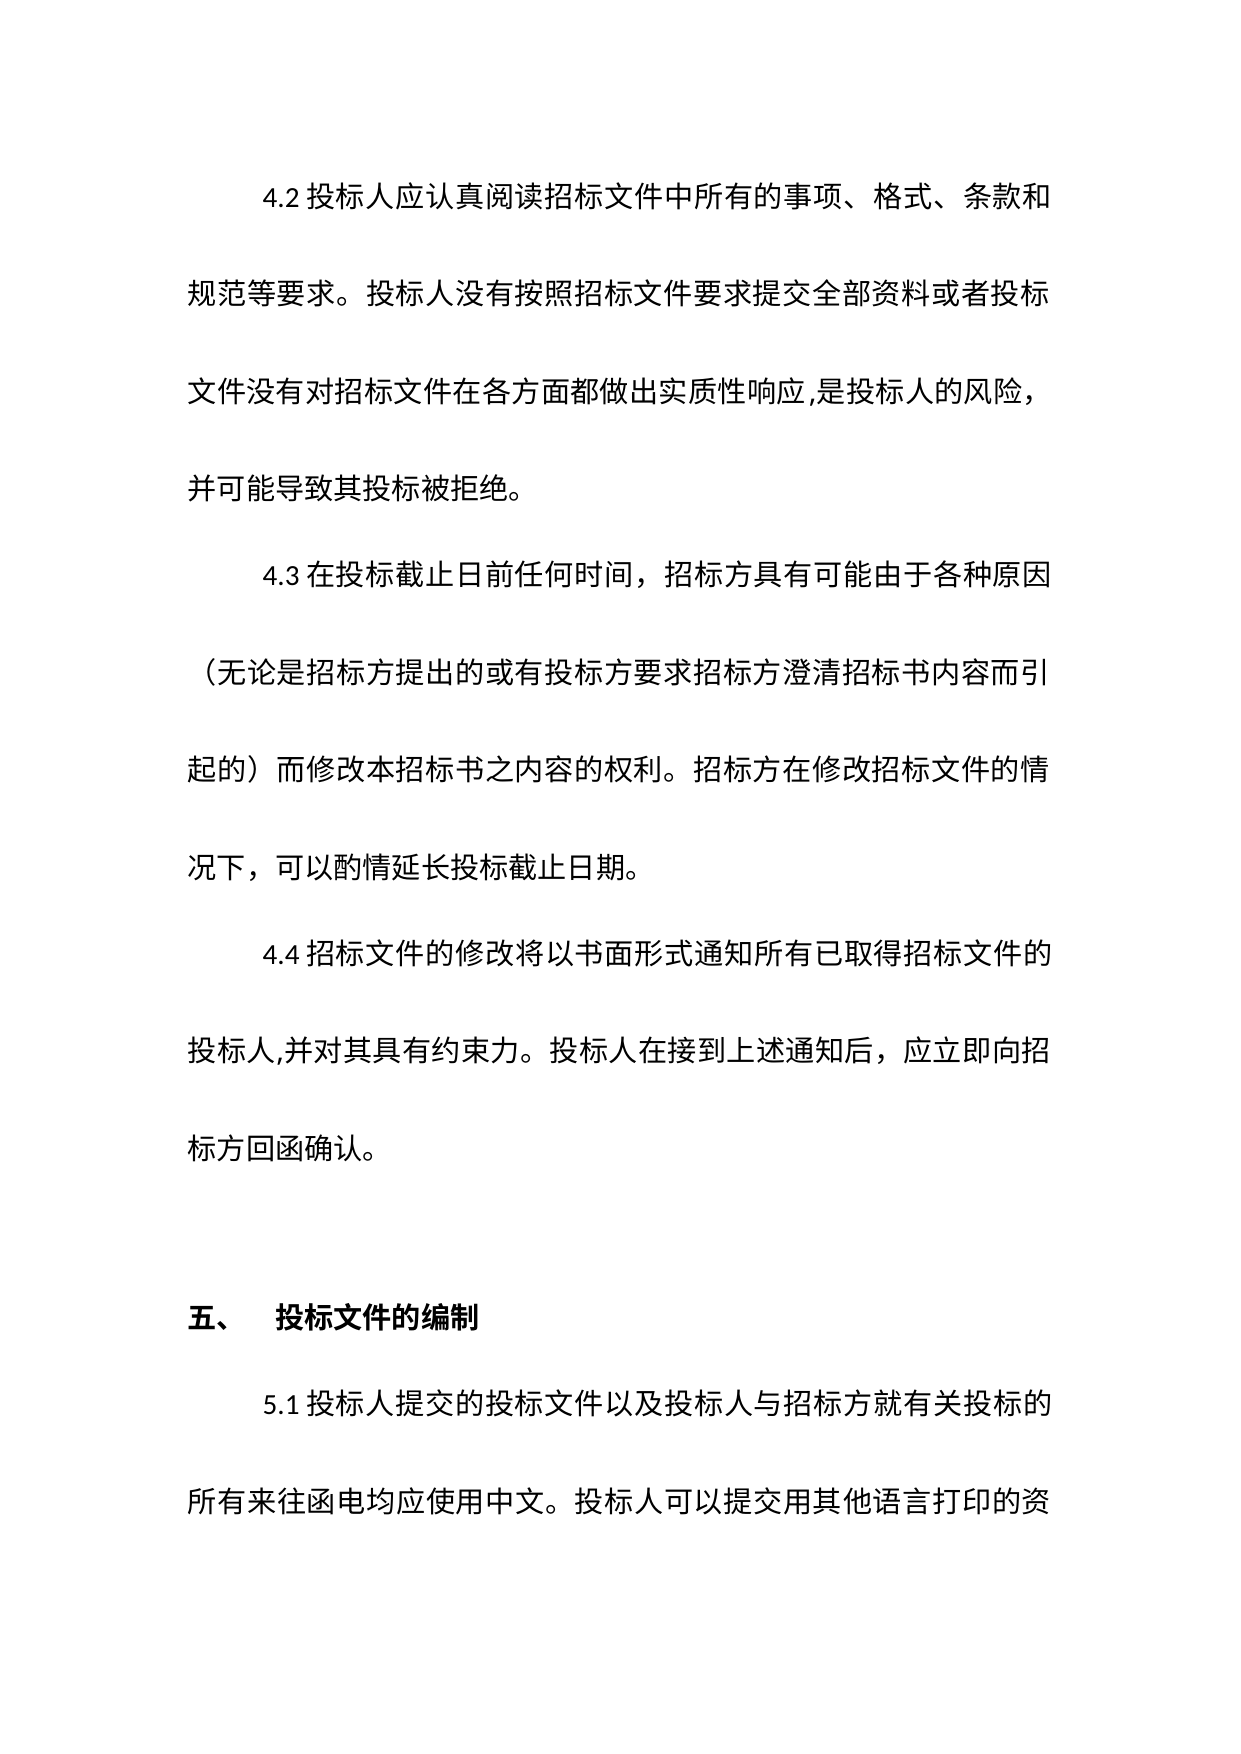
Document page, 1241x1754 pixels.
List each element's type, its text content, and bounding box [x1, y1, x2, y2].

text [187, 1369, 1053, 1532]
list 投标文件的编制 [187, 1283, 1053, 1348]
text 4.2投标人应认真阅读招标文件中所有的事项、格式、条款和规范等要求。投标人没有按照招标文件要求提交全部资料或者投标文件没有对招标文件在各方面都做出实质性响应,是投标人的风险，并可能导致其投标被拒绝。 [187, 162, 1053, 519]
text 4.4招标文件的修改将以书面形式通知所有已取得招标文件的投标人,并对其具有约束力。投标人在接到上述通知后，应立即向招标方回函确认。 [187, 919, 1053, 1179]
text 4.3在投标截止日前任何时间，招标方具有可能由于各种原因（无论是招标方提出的或有投标方要求招标方澄清招标书内容而引起的）而修改本招标书之内容的权利。招标方在修改招标文件的情况下，可以酌情延长投标截止日期。 [187, 541, 1053, 898]
